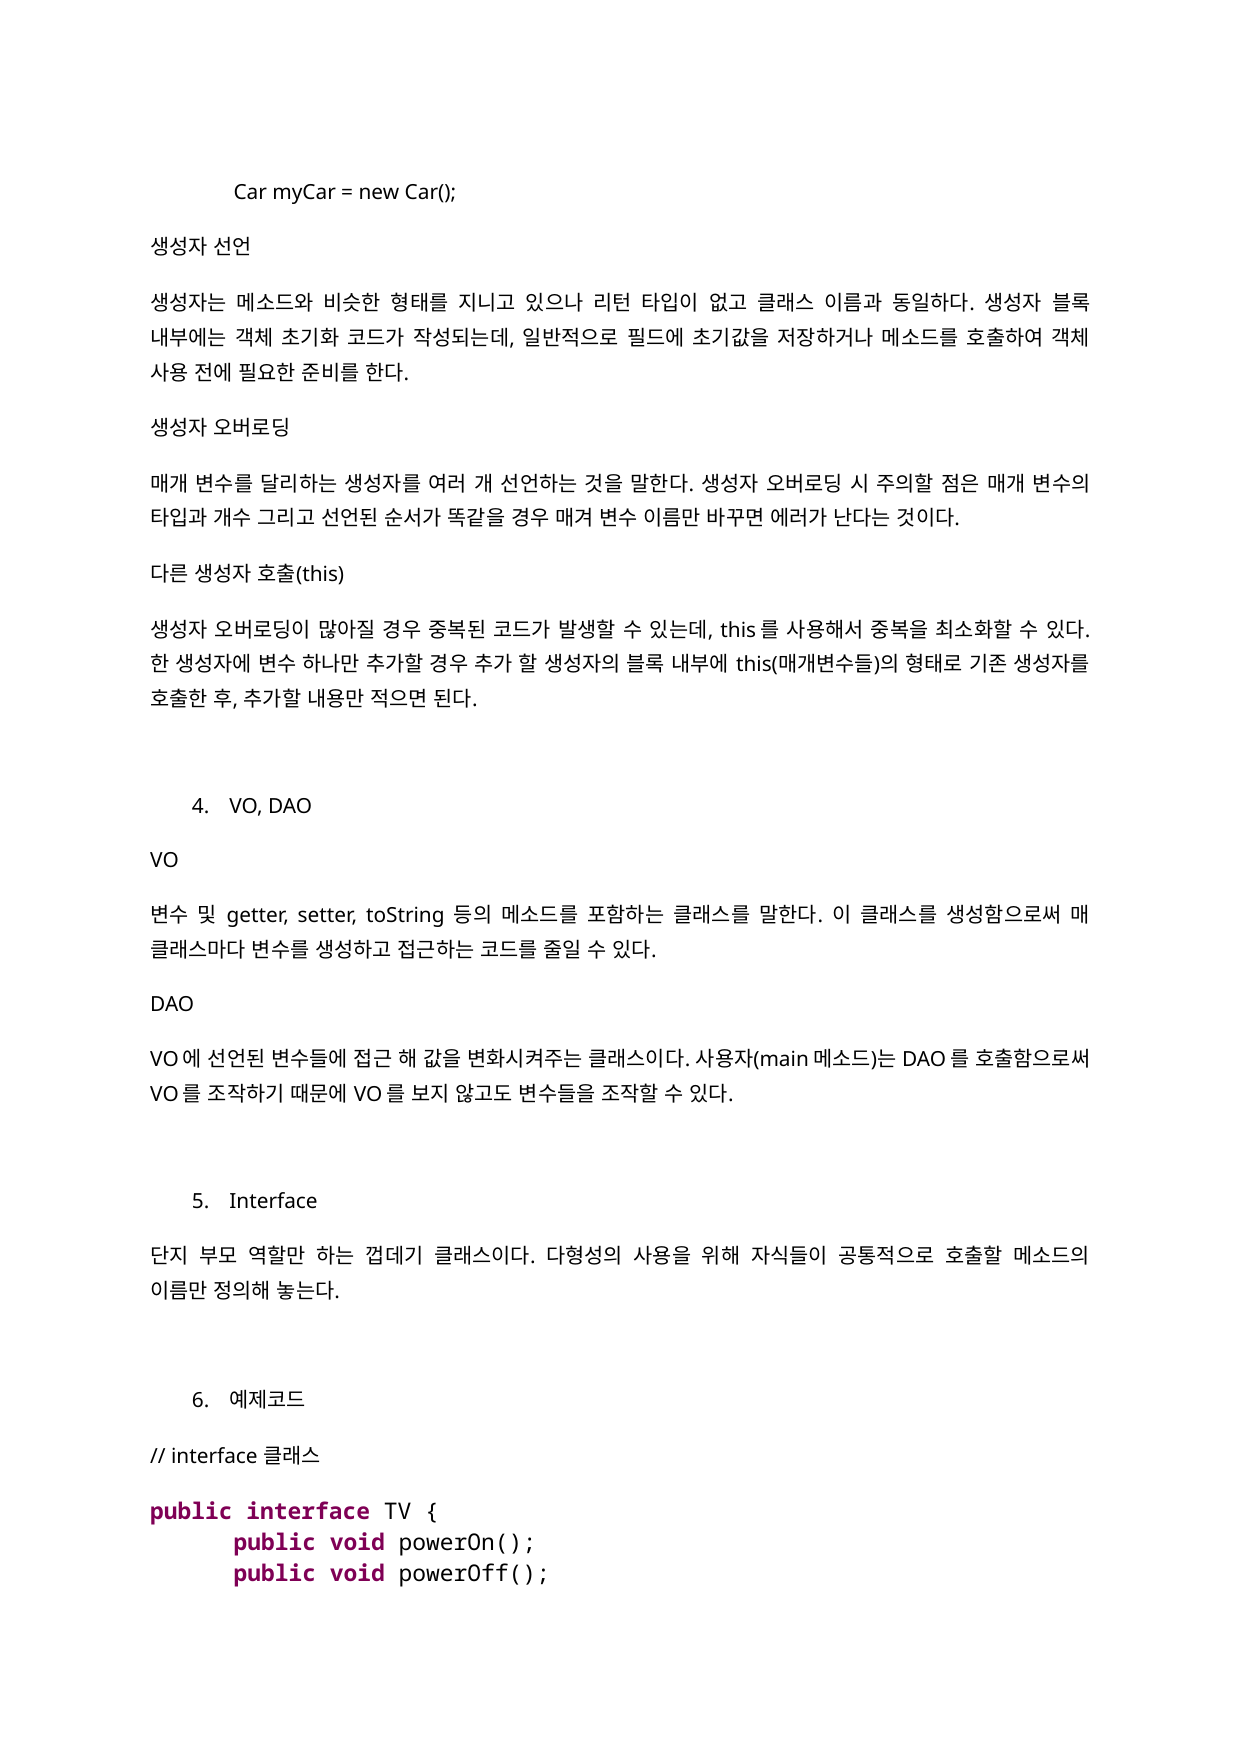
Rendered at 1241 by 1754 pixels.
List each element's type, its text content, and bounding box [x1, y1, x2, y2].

text DAO [150, 989, 1090, 1017]
text // interface 클래스 [150, 1439, 1090, 1469]
text 생성자 선언 [150, 231, 1090, 261]
text public void powerOff(); [150, 1557, 1090, 1588]
list VO, DAO [192, 792, 1090, 820]
text 매개 변수를 달리하는 생성자를 여러 개 선언하는 것을 말한다. 생성자 오버로딩 시 주의할 점은 매개 변수의 타입과 개수 그리고 선언된 순서가 똑같을 경우 매겨 변수 이름만 바꾸면 에러가 난다는 것이다. [150, 467, 1090, 532]
text 다른 생성자 호출(this) [150, 557, 1090, 588]
text 생성자 오버로딩이 많아질 경우 중복된 코드가 발생할 수 있는데, this를 사용해서 중복을 최소화할 수 있다. 한 생성자에 변수 하나만 추가할 경우 추가 할 생성자의 블록 내부에 this(매개변수들)의 형태로 기존 생성자를 호출한 후, 추가할 내용만 적으면 된다. [150, 613, 1090, 713]
text 생성자는 메소드와 비슷한 형태를 지니고 있으나 리턴 타입이 없고 클래스 이름과 동일하다. 생성자 블록 내부에는 객체 초기화 코드가 작성되는데, 일반적으로 필드에 초기값을 저장하거나 메소드를 호출하여 객체 사용 전에 필요한 준비를 한다. [150, 286, 1090, 386]
list Interface [192, 1186, 1090, 1214]
text VO에 선언된 변수들에 접근 해 값을 변화시켜주는 클래스이다. 사용자(main메소드)는 DAO를 호출함으로써 VO를 조작하기 때문에 VO를 보지 않고도 변수들을 조작할 수 있다. [150, 1042, 1090, 1107]
list 예제코드 [192, 1383, 1090, 1414]
text 단지 부모 역할만 하는 껍데기 클래스이다. 다형성의 사용을 위해 자식들이 공통적으로 호출할 메소드의 이름만 정의해 놓는다. [150, 1239, 1090, 1305]
text VO [150, 845, 1090, 873]
text 변수 및 getter, setter, toString 등의 메소드를 포함하는 클래스를 말한다. 이 클래스를 생성함으로써 매 클래스마다 변수를 생성하고 접근하는 코드를 줄일 수 있다. [150, 898, 1090, 963]
text public void powerOn(); [150, 1526, 1090, 1557]
text public interface TV { [150, 1495, 1090, 1526]
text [150, 177, 1090, 206]
text 생성자 오버로딩 [150, 411, 1090, 442]
